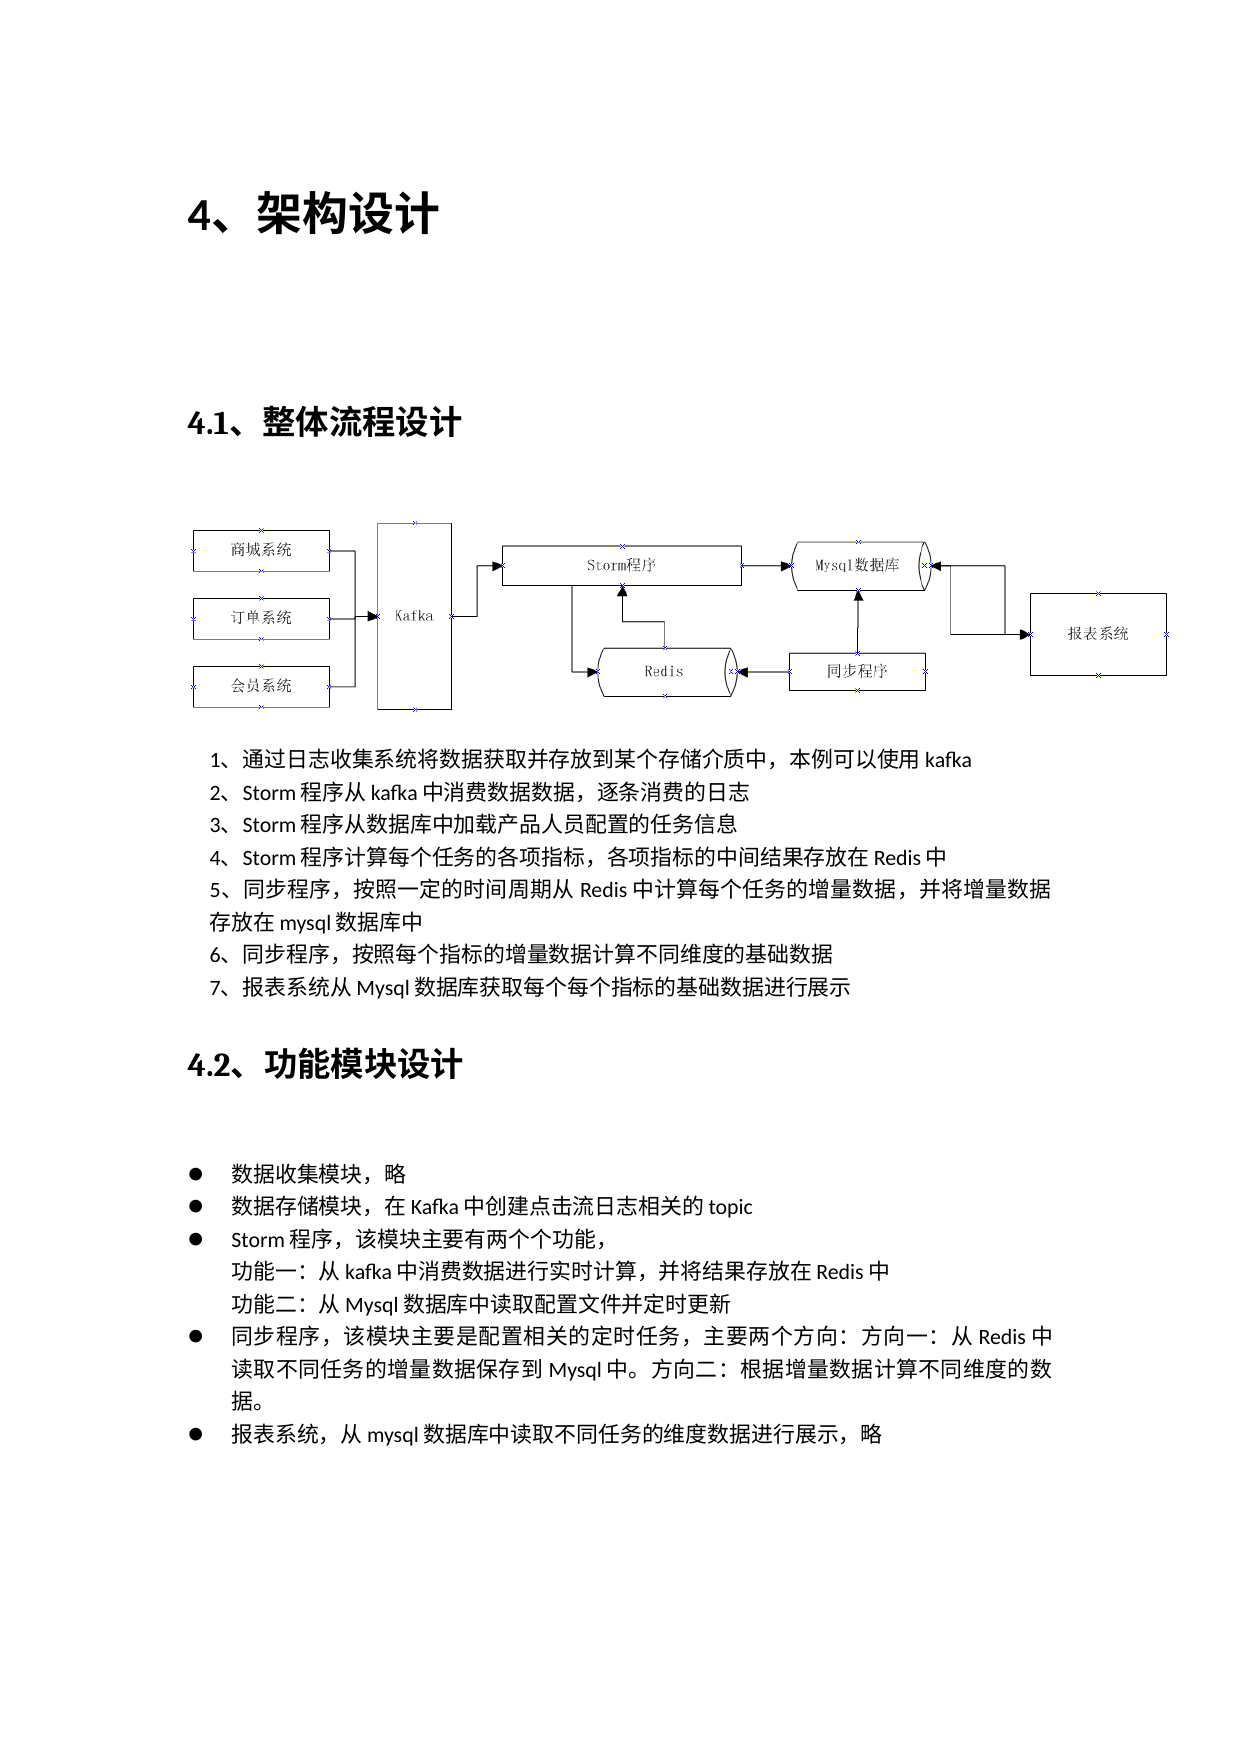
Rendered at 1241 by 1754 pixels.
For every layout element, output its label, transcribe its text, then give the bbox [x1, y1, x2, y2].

text 3、Storm程序从数据库中加载产品人员配置的任务信息 [209, 807, 1053, 839]
text 6、同步程序，按照每个指标的增量数据计算不同维度的基础数据 [209, 937, 1053, 969]
text 5、同步程序，按照一定的时间周期从Redis中计算每个任务的增量数据，并将增量数据存放在mysql数据库中 [209, 872, 1053, 937]
text 1、通过日志收集系统将数据获取并存放到某个存储介质中，本例可以使用kafka [209, 742, 1053, 774]
list Storm程序，该模块主要有两个个功能， [187, 1221, 1053, 1254]
list 数据收集模块，略 [187, 1156, 1053, 1189]
subtitle 4.1、整体流程设计 [187, 387, 1053, 452]
list 功能一：从kafka中消费数据进行实时计算，并将结果存放在Redis中 [231, 1254, 1053, 1286]
list 同步程序，该模块主要是配置相关的定时任务，主要两个方向：方向一：从Redis中读取不同任务的增量数据保存到Mysql中。方向二：根据增量数据计算不同维度的数据。 [187, 1319, 1053, 1416]
text 7、报表系统从Mysql数据库获取每个每个指标的基础数据进行展示 [209, 969, 1053, 1002]
list 报表系统，从mysql数据库中读取不同任务的维度数据进行展示，略 [187, 1416, 1053, 1449]
picture [187, 514, 1170, 717]
subtitle 4、架构设计 [187, 162, 1053, 259]
text 2、Storm程序从kafka中消费数据数据，逐条消费的日志 [209, 774, 1053, 807]
text 4、Storm程序计算每个任务的各项指标，各项指标的中间结果存放在Redis中 [209, 839, 1053, 872]
subtitle 4.2、功能模块设计 [187, 1029, 1053, 1094]
list 功能二：从Mysql数据库中读取配置文件并定时更新 [231, 1286, 1053, 1319]
list 数据存储模块，在Kafka中创建点击流日志相关的topic [187, 1189, 1053, 1221]
